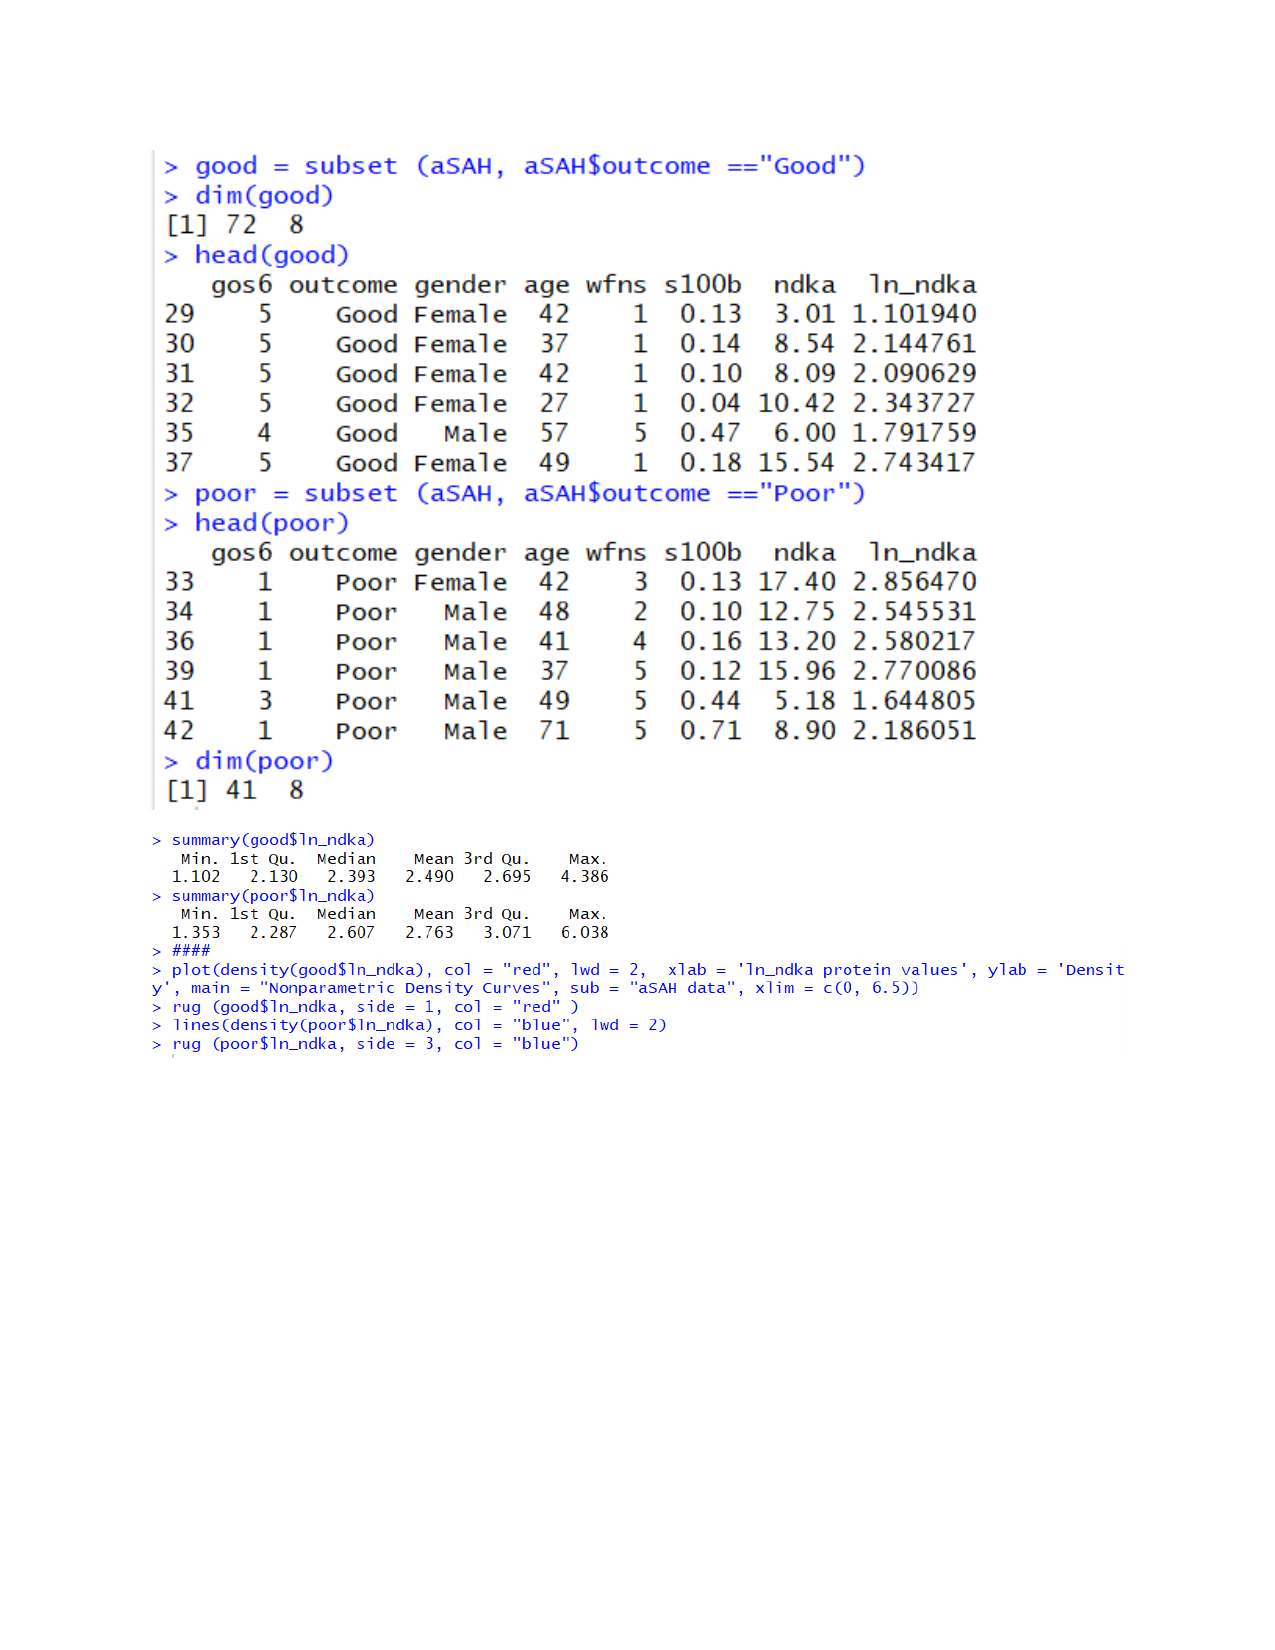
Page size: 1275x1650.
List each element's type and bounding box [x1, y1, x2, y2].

picture [150, 150, 1025, 810]
picture [150, 828, 1125, 1058]
